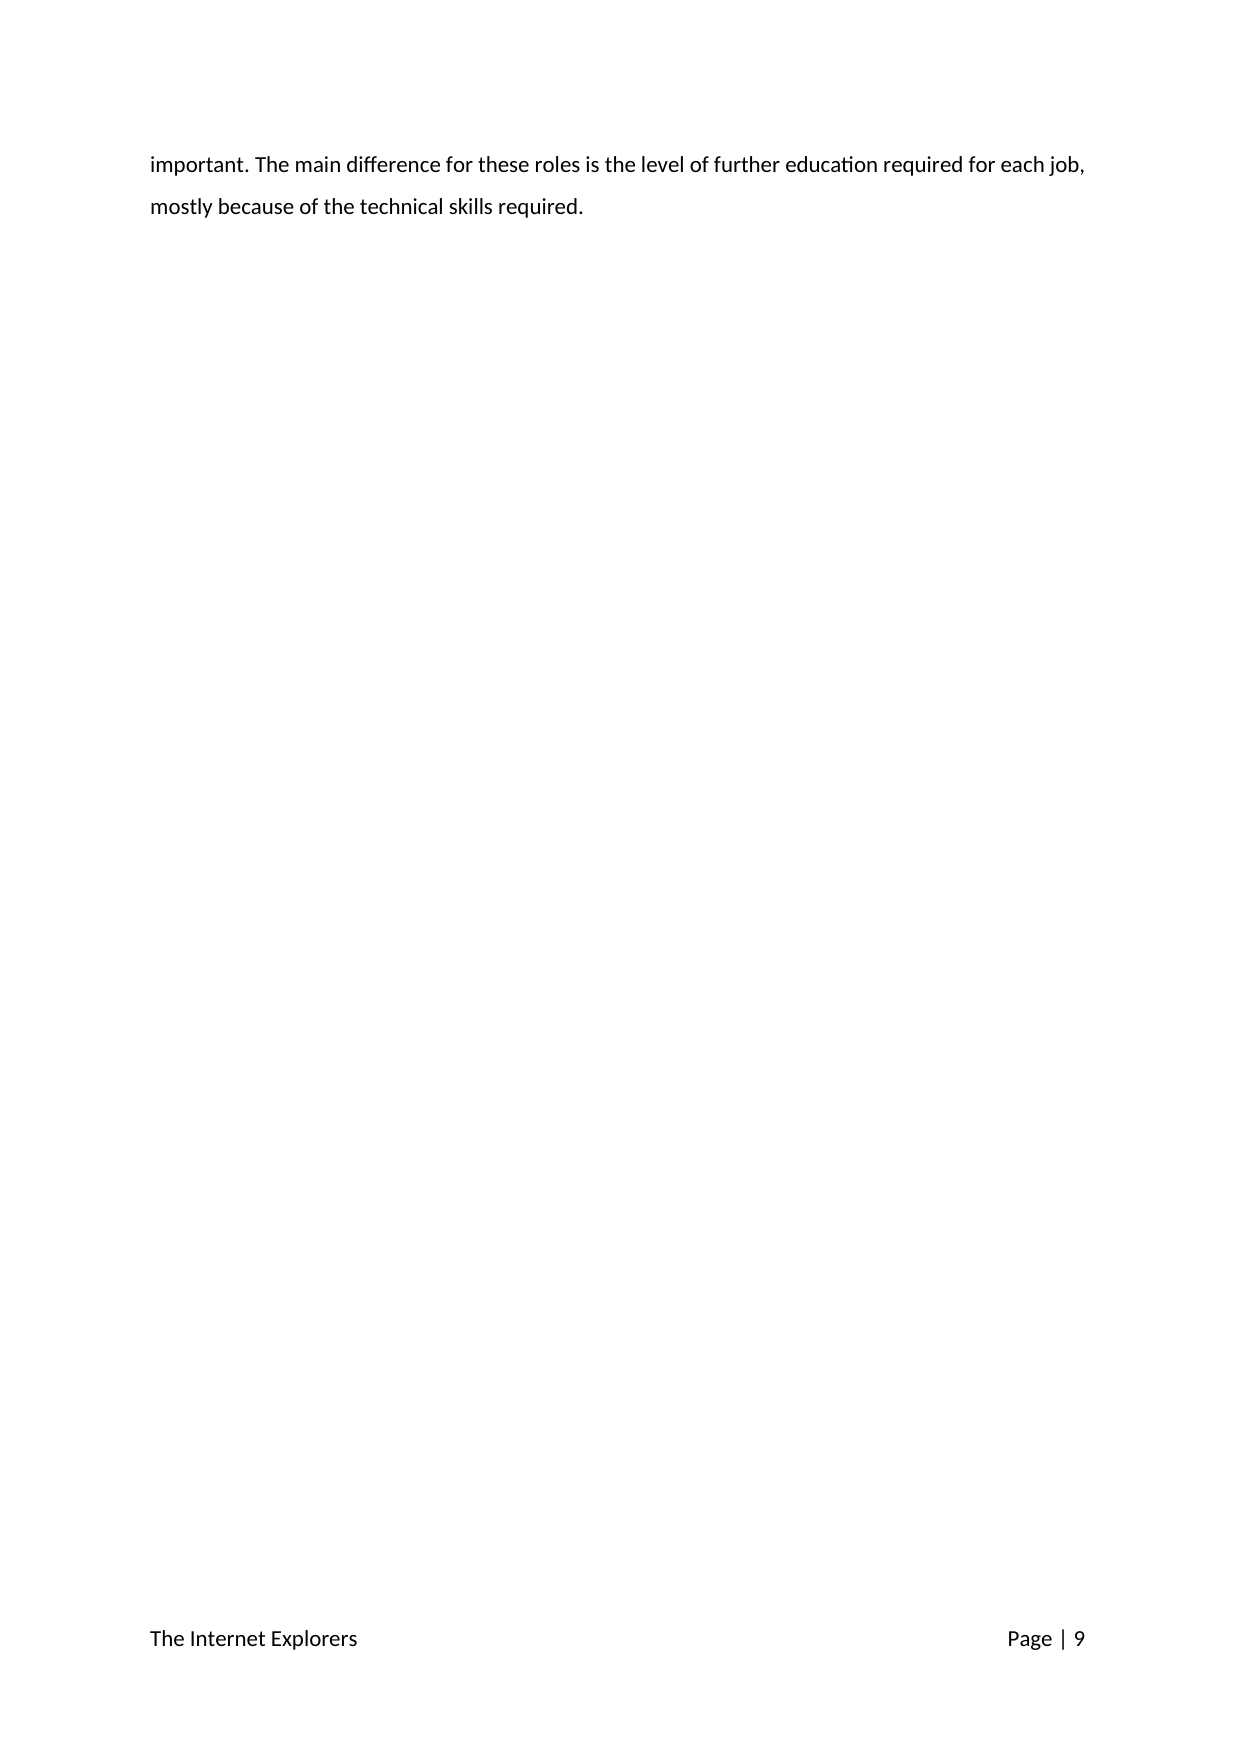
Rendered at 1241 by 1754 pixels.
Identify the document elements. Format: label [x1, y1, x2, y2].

text [150, 150, 1090, 220]
